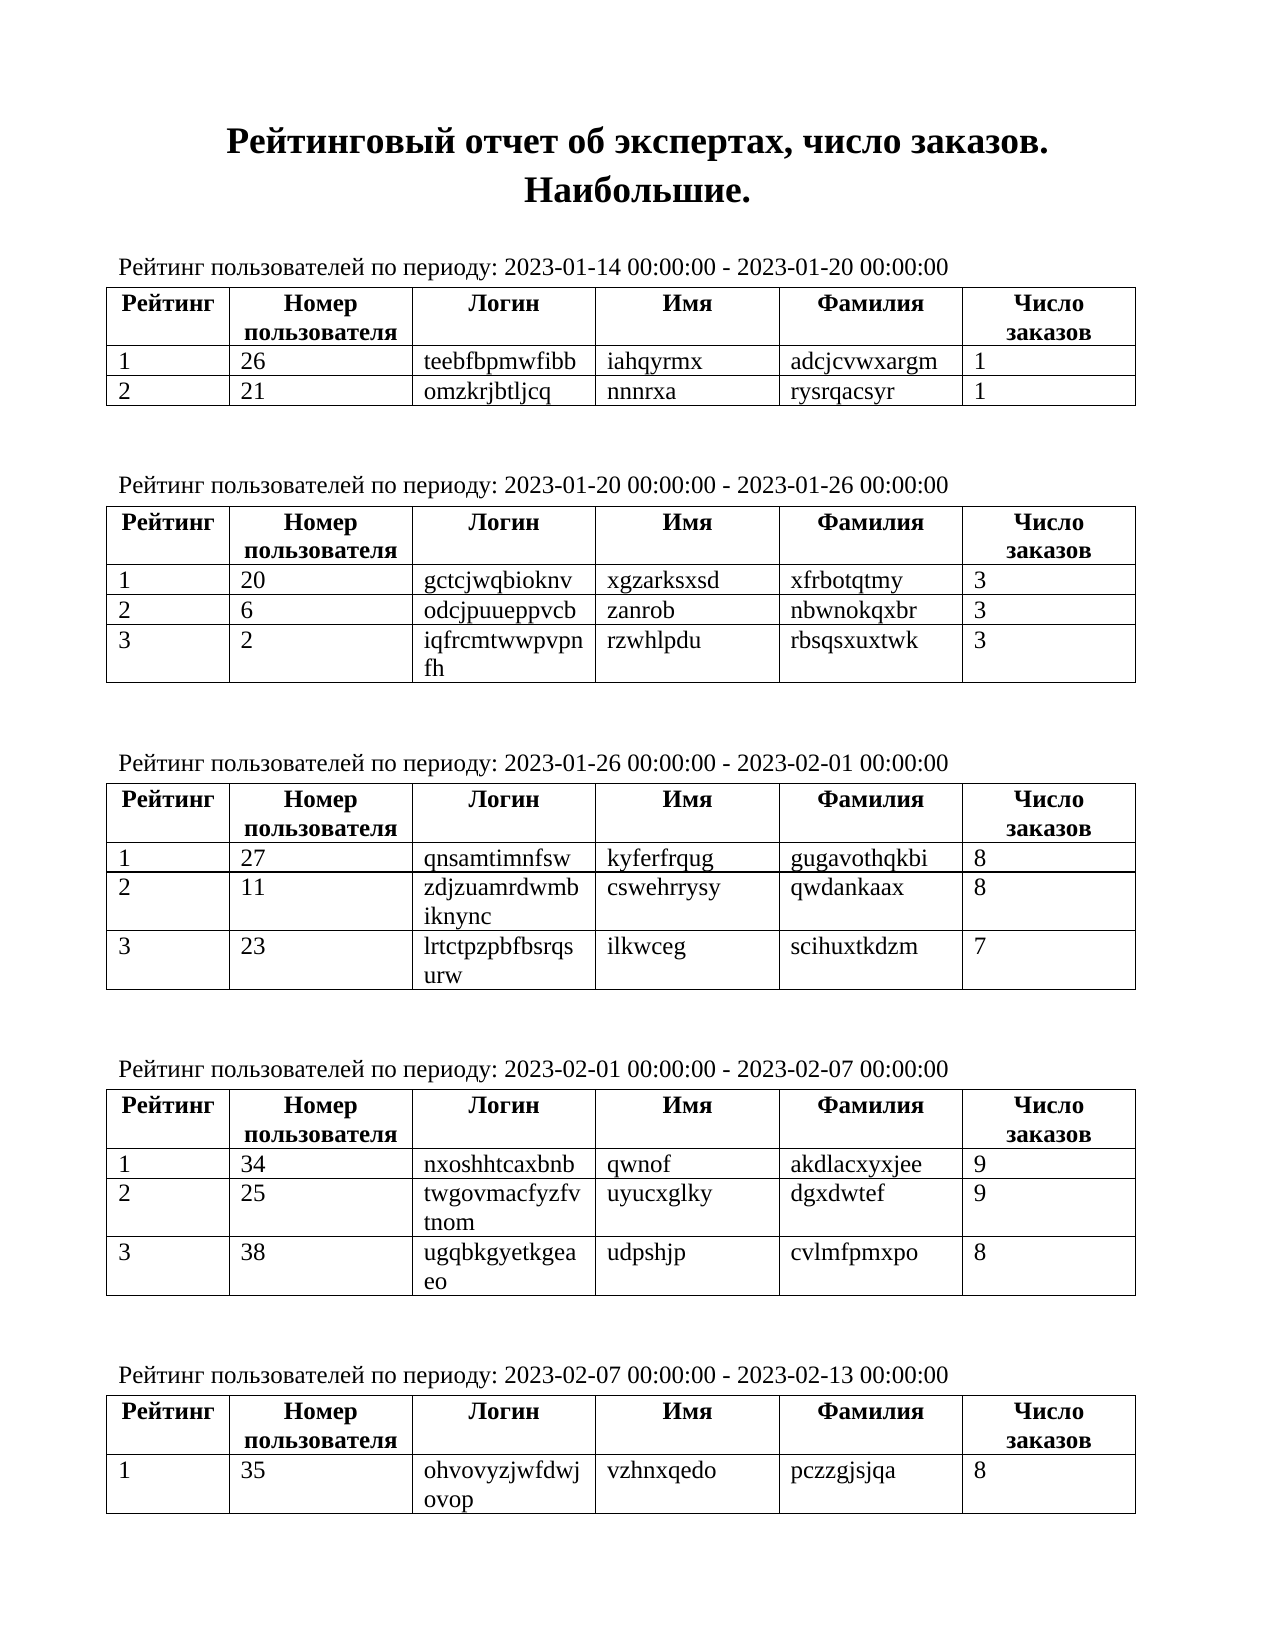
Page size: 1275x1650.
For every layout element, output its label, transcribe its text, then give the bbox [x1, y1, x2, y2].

table_cell 8 [963, 1237, 1135, 1294]
table_cell odcjpuueppvcb [413, 595, 595, 624]
table_cell 1 [107, 346, 229, 375]
table_header Номер пользователя [230, 1396, 412, 1454]
table_cell udpshjp [596, 1237, 779, 1294]
table_header Логин [413, 1396, 595, 1454]
table_cell 8 [963, 1455, 1135, 1512]
table_header Номер пользователя [230, 1090, 412, 1148]
table_header Логин [413, 288, 595, 345]
table_header Фамилия [780, 784, 962, 842]
table_header Логин [413, 1090, 595, 1148]
table_cell gctcjwqbioknv [413, 565, 595, 594]
table_cell 1 [107, 843, 229, 871]
table_header Рейтинг [107, 507, 229, 564]
text Рейтинговый отчет об экспертах, число заказов. Наибольшие. [118, 118, 1157, 211]
table_cell uyucxglky [596, 1179, 779, 1236]
table_cell akdlacxyxjee [780, 1149, 962, 1177]
table_header Имя [596, 784, 779, 842]
table_cell 2 [230, 625, 412, 682]
table_header Число заказов [963, 288, 1135, 345]
table_cell 21 [230, 376, 412, 405]
text Рейтинг пользователей по периоду: 2023-01-26 00:00:00 - 2023-02-01 00:00:00 [118, 748, 1157, 777]
table_cell dgxdwtef [780, 1179, 962, 1236]
table_header Фамилия [780, 1396, 962, 1454]
table_cell vzhnxqedo [596, 1455, 779, 1512]
table_cell cvlmfpmxpo [780, 1237, 962, 1294]
table_cell 2 [107, 595, 229, 624]
table_cell 3 [963, 565, 1135, 594]
table_header Номер пользователя [230, 288, 412, 345]
table_cell scihuxtkdzm [780, 931, 962, 988]
table_cell qwdankaax [780, 873, 962, 930]
table_cell teebfbpmwfibb [413, 346, 595, 375]
text Рейтинг пользователей по периоду: 2023-02-01 00:00:00 - 2023-02-07 00:00:00 [118, 1054, 1157, 1083]
table_header Логин [413, 784, 595, 842]
table_cell 2 [107, 376, 229, 405]
table_header Рейтинг [107, 288, 229, 345]
text Рейтинг пользователей по периоду: 2023-01-20 00:00:00 - 2023-01-26 00:00:00 [118, 471, 1157, 499]
table_cell 25 [230, 1179, 412, 1236]
table_cell nxoshhtcaxbnb [413, 1149, 595, 1177]
table_cell xgzarksxsd [596, 565, 779, 594]
table_cell qwnof [596, 1149, 779, 1177]
table_cell 3 [107, 625, 229, 682]
text Рейтинг пользователей по периоду: 2023-01-14 00:00:00 - 2023-01-20 00:00:00 [118, 252, 1157, 280]
table_header Номер пользователя [230, 507, 412, 564]
table_cell ilkwceg [596, 931, 779, 988]
table_header Рейтинг [107, 784, 229, 842]
table_cell twgovmacfyzfvtnom [413, 1179, 595, 1236]
table_header Имя [596, 1396, 779, 1454]
table_cell 7 [963, 931, 1135, 988]
table_cell nbwnokqxbr [780, 595, 962, 624]
table_cell 1 [107, 565, 229, 594]
table_header Номер пользователя [230, 784, 412, 842]
table_cell 1 [963, 346, 1135, 375]
table_cell 8 [963, 843, 1135, 871]
table_cell qnsamtimnfsw [413, 843, 595, 871]
table_cell cswehrrysy [596, 873, 779, 930]
table_header Рейтинг [107, 1090, 229, 1148]
table_cell xfrbotqtmy [780, 565, 962, 594]
table_header Число заказов [963, 784, 1135, 842]
table_cell 2 [107, 1179, 229, 1236]
table_cell 3 [963, 625, 1135, 682]
table_header Имя [596, 288, 779, 345]
table_cell kyferfrqug [596, 843, 779, 871]
table_cell 6 [230, 595, 412, 624]
table_cell rysrqacsyr [780, 376, 962, 405]
table_cell pczzgjsjqa [780, 1455, 962, 1512]
table_cell adcjcvwxargm [780, 346, 962, 375]
table_cell 9 [963, 1179, 1135, 1236]
table_cell 20 [230, 565, 412, 594]
table_header Имя [596, 507, 779, 564]
table_cell 38 [230, 1237, 412, 1294]
table_header Фамилия [780, 507, 962, 564]
table_header Число заказов [963, 507, 1135, 564]
table_cell 2 [107, 873, 229, 930]
table_cell lrtctpzpbfbsrqsurw [413, 931, 595, 988]
table_cell 9 [963, 1149, 1135, 1177]
table_cell 27 [230, 843, 412, 871]
table_header Число заказов [963, 1396, 1135, 1454]
table_cell 1 [107, 1149, 229, 1177]
table_cell 3 [963, 595, 1135, 624]
table_cell gugavothqkbi [780, 843, 962, 871]
table_cell 3 [107, 931, 229, 988]
table_header Фамилия [780, 1090, 962, 1148]
table_cell iqfrcmtwwpvpnfh [413, 625, 595, 682]
table_cell 35 [230, 1455, 412, 1512]
table_cell rzwhlpdu [596, 625, 779, 682]
table_cell zdjzuamrdwmbiknync [413, 873, 595, 930]
table_cell 8 [963, 873, 1135, 930]
table_header Фамилия [780, 288, 962, 345]
text Рейтинг пользователей по периоду: 2023-02-07 00:00:00 - 2023-02-13 00:00:00 [118, 1360, 1157, 1389]
table_cell 1 [107, 1455, 229, 1512]
table_cell 1 [963, 376, 1135, 405]
table_cell ohvovyzjwfdwjovop [413, 1455, 595, 1512]
table_header Рейтинг [107, 1396, 229, 1454]
table_cell ugqbkgyetkgeaeo [413, 1237, 595, 1294]
table_cell iahqyrmx [596, 346, 779, 375]
table_header Логин [413, 507, 595, 564]
table_cell omzkrjbtljcq [413, 376, 595, 405]
table_cell nnnrxa [596, 376, 779, 405]
table_cell 23 [230, 931, 412, 988]
table_cell 26 [230, 346, 412, 375]
table_cell 11 [230, 873, 412, 930]
table_cell 3 [107, 1237, 229, 1294]
table_header Имя [596, 1090, 779, 1148]
table_cell rbsqsxuxtwk [780, 625, 962, 682]
table_header Число заказов [963, 1090, 1135, 1148]
table_cell 34 [230, 1149, 412, 1177]
table_cell zanrob [596, 595, 779, 624]
